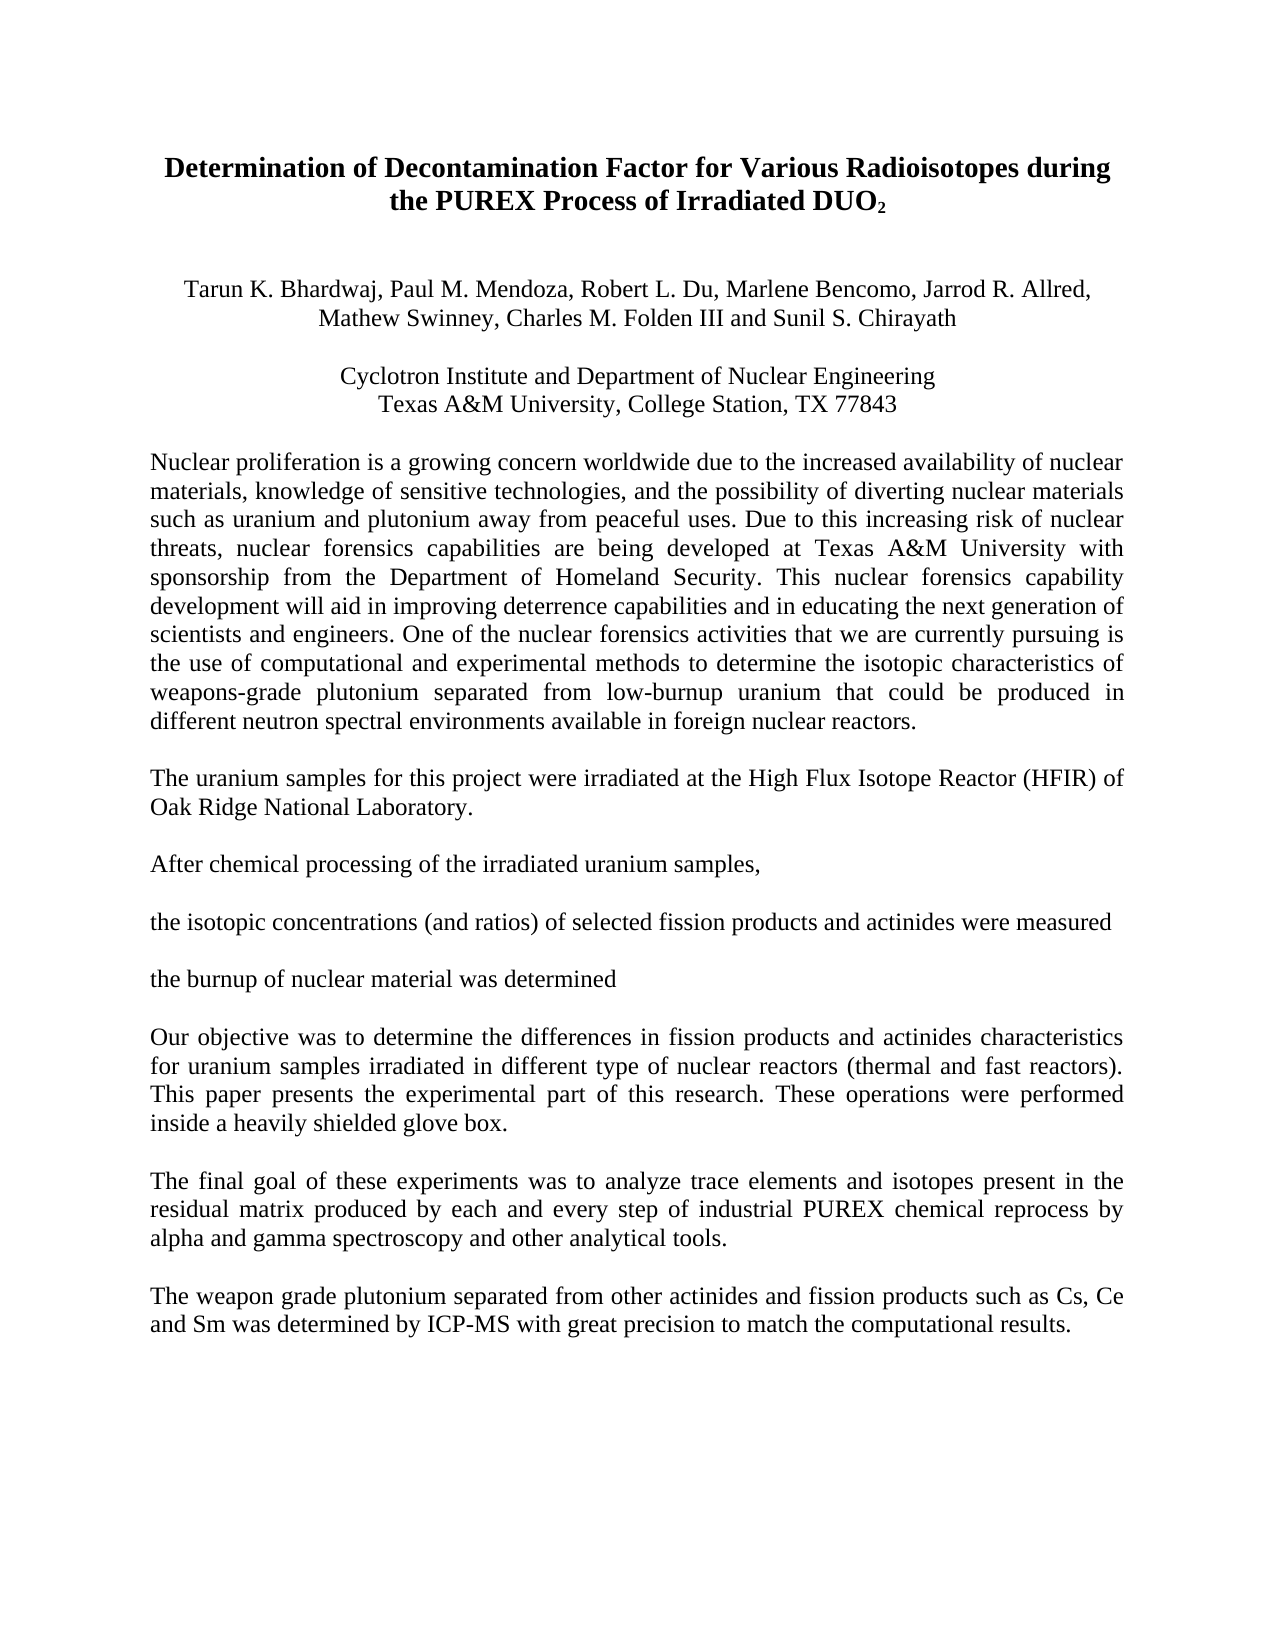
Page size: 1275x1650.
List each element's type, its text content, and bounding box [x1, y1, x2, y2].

text the isotopic concentrations (and ratios) of selected fission products and actinides were measured [150, 907, 1125, 936]
text Texas A&M University, College Station, TX 77843 [150, 389, 1125, 418]
text Cyclotron Institute and Department of Nuclear Engineering [150, 361, 1125, 389]
text Tarun K. Bhardwaj, Paul M. Mendoza, Robert L. Du, Marlene Bencomo, Jarrod R. Allred, Mathew Swinney, Charles M. Folden III and Sunil S. Chirayath [150, 274, 1125, 332]
text the burnup of nuclear material was determined [150, 964, 1125, 993]
text Our objective was to determine the differences in fission products and actinides characteristics for uranium samples irradiated in different type of nuclear reactors (thermal and fast reactors). This paper presents the experimental part of this research. These operations were performed inside a heavily shielded glove box. [150, 1022, 1125, 1137]
text Determination of Decontamination Factor for Various Radioisotopes during the PUREX Process of Irradiated DUO2 [150, 150, 1125, 217]
text The final goal of these experiments was to analyze trace elements and isotopes present in the residual matrix produced by each and every step of industrial PUREX chemical reprocess by alpha and gamma spectroscopy and other analytical tools. [150, 1166, 1125, 1252]
text The uranium samples for this project were irradiated at the High Flux Isotope Reactor (HFIR) of Oak Ridge National Laboratory. [150, 763, 1125, 821]
text The weapon grade plutonium separated from other actinides and fission products such as Cs, Ce and Sm was determined by ICP-MS with great precision to match the computational results. [150, 1281, 1125, 1338]
text After chemical processing of the irradiated uranium samples, [150, 849, 1125, 878]
text Nuclear proliferation is a growing concern worldwide due to the increased availability of nuclear materials, knowledge of sensitive technologies, and the possibility of diverting nuclear materials such as uranium and plutonium away from peaceful uses. Due to this increasing risk of nuclear threats, nuclear forensics capabilities are being developed at Texas A&M University with sponsorship from the Department of Homeland Security. This nuclear forensics capability development will aid in improving deterrence capabilities and in educating the next generation of scientists and engineers. One of the nuclear forensics activities that we are currently pursuing is the use of computational and experimental methods to determine the isotopic characteristics of weapons-grade plutonium separated from low-burnup uranium that could be produced in different neutron spectral environments available in foreign nuclear reactors. [150, 447, 1125, 734]
